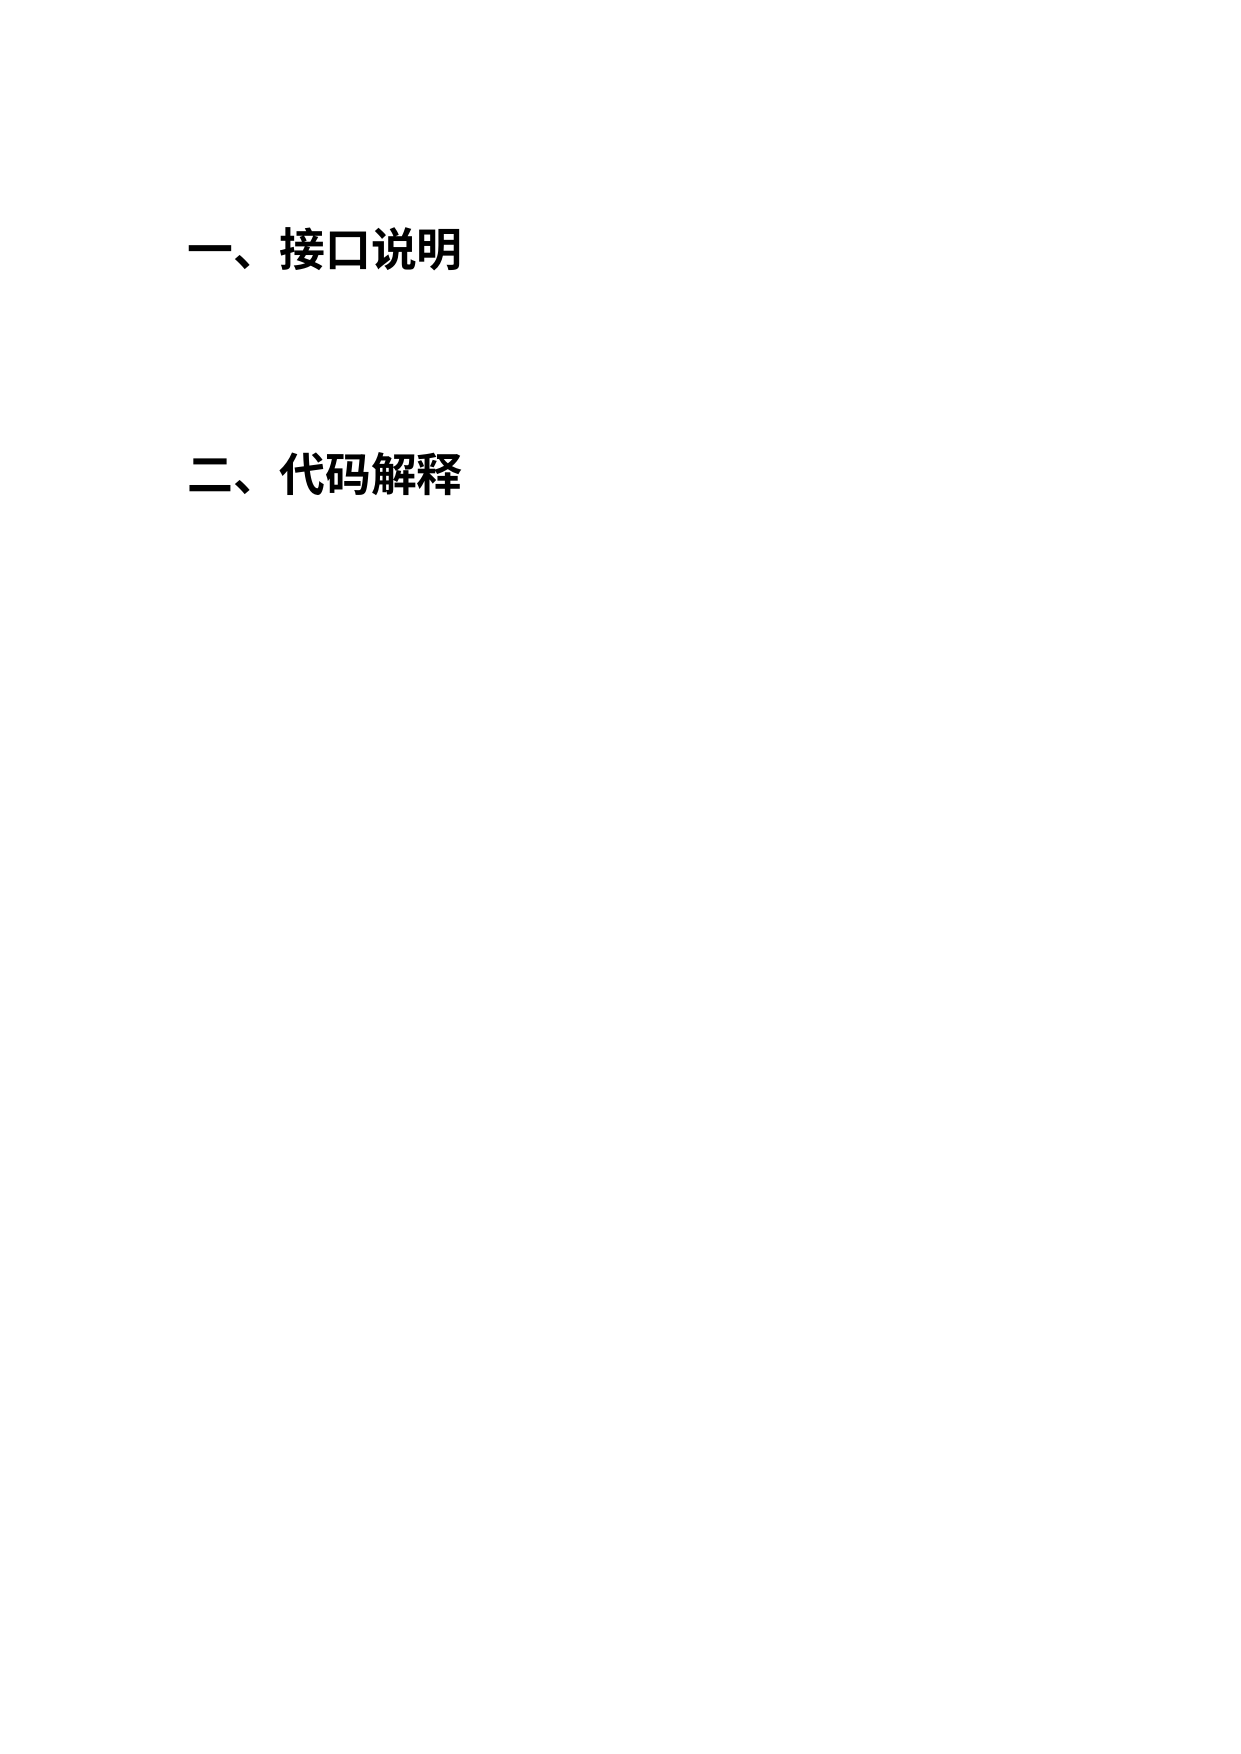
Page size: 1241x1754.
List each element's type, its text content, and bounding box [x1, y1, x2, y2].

subtitle 接口说明 [187, 197, 1053, 295]
subtitle 二、代码解释 [187, 423, 1053, 521]
